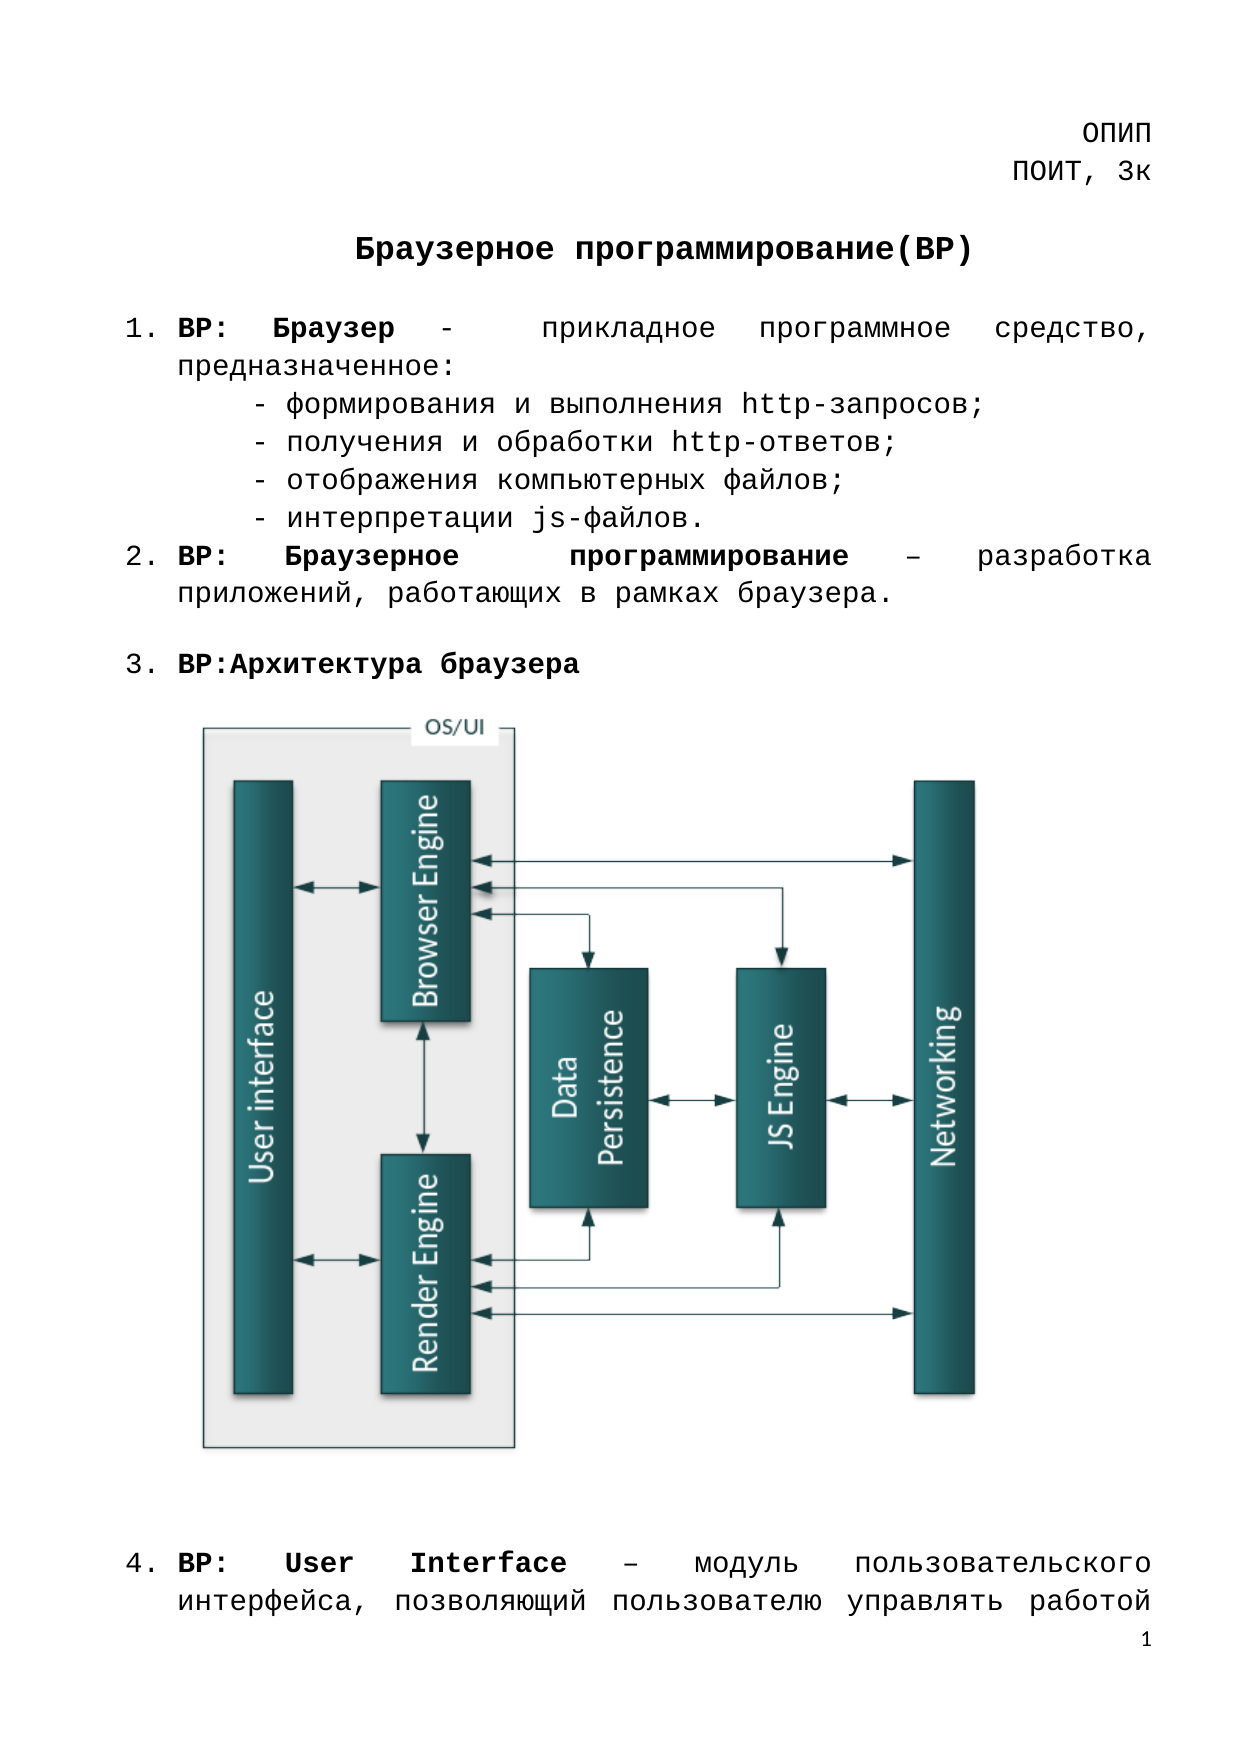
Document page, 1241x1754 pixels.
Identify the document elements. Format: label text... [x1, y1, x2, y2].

text ОПИП [177, 118, 1152, 151]
list - формирования и выполнения http-запросов; [251, 389, 1152, 422]
text Браузерное программирование(BP) [177, 232, 1152, 270]
list BP:Архитектура браузера [177, 649, 1152, 682]
list - получения и обработки http-ответов; [251, 427, 1152, 460]
text ПОИТ, 3к [177, 156, 1152, 189]
list - интерпретации js-файлов. [251, 503, 1152, 536]
list - отображения компьютерных файлов; [251, 465, 1152, 498]
list BP: Браузерное программирование – разработка приложений, работающих в рамках браузера. [177, 541, 1152, 612]
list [177, 1548, 1152, 1619]
list BP: Браузер - прикладное программное средство, предназначенное: [177, 313, 1152, 384]
